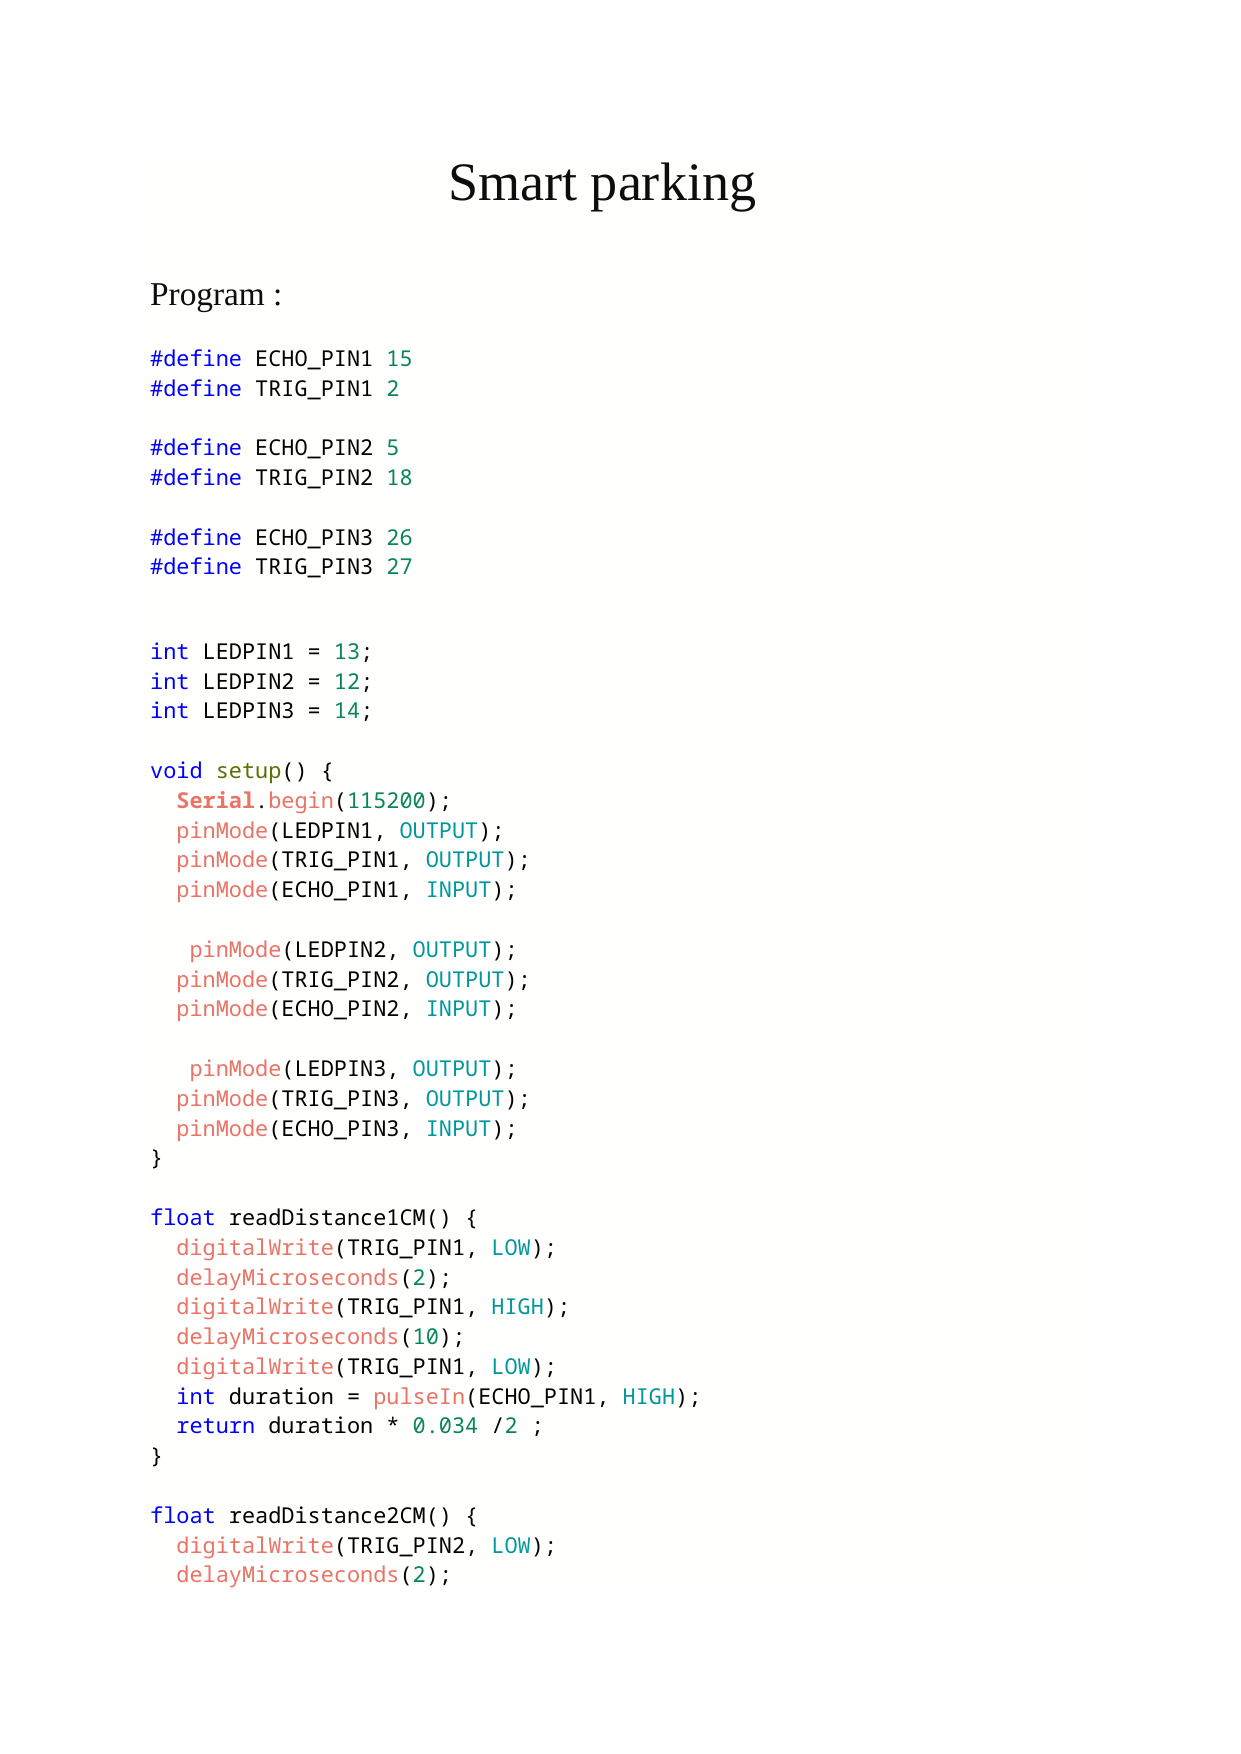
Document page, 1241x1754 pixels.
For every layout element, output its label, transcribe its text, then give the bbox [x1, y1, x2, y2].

text #define ECHO_PIN3 26 [150, 521, 1090, 551]
text pinMode(ECHO_PIN3, INPUT); [150, 1112, 1090, 1142]
text #define ECHO_PIN1 15 [150, 343, 1090, 372]
text float readDistance2CM() { [150, 1500, 1090, 1529]
text digitalWrite(TRIG_PIN1, LOW); [150, 1351, 1090, 1381]
text pinMode(LEDPIN3, OUTPUT); [150, 1053, 1090, 1083]
text pinMode(ECHO_PIN1, INPUT); [150, 874, 1090, 904]
text return duration * 0.034 /2 ; [150, 1410, 1090, 1440]
text } [150, 1440, 1090, 1470]
text delayMicroseconds(10); [150, 1321, 1090, 1351]
text digitalWrite(TRIG_PIN1, HIGH); [150, 1291, 1090, 1321]
text delayMicroseconds(2); [150, 1261, 1090, 1291]
text digitalWrite(TRIG_PIN2, LOW); [150, 1529, 1090, 1559]
text pinMode(ECHO_PIN2, INPUT); [150, 993, 1090, 1023]
text int LEDPIN2 = 12; [150, 666, 1090, 695]
text pinMode(TRIG_PIN1, OUTPUT); [150, 844, 1090, 874]
text int duration = pulseIn(ECHO_PIN1, HIGH); [150, 1381, 1090, 1410]
text void setup() { [150, 755, 1090, 785]
text pinMode(LEDPIN1, OUTPUT); [150, 814, 1090, 844]
text float readDistance1CM() { [150, 1202, 1090, 1232]
text delayMicroseconds(2); [150, 1559, 1090, 1589]
text digitalWrite(TRIG_PIN1, LOW); [150, 1232, 1090, 1261]
text #define ECHO_PIN2 5 [150, 432, 1090, 462]
text Smart parking [150, 150, 1090, 212]
text int LEDPIN3 = 14; [150, 695, 1090, 725]
text #define TRIG_PIN2 18 [150, 462, 1090, 492]
text pinMode(TRIG_PIN3, OUTPUT); [150, 1083, 1090, 1112]
text pinMode(TRIG_PIN2, OUTPUT); [150, 963, 1090, 993]
text Serial.begin(115200); [150, 785, 1090, 814]
text Program : [150, 274, 1090, 313]
text #define TRIG_PIN3 27 [150, 551, 1090, 581]
text } [150, 1142, 1090, 1172]
text int LEDPIN1 = 13; [150, 636, 1090, 666]
text pinMode(LEDPIN2, OUTPUT); [150, 934, 1090, 963]
text #define TRIG_PIN1 2 [150, 372, 1090, 402]
